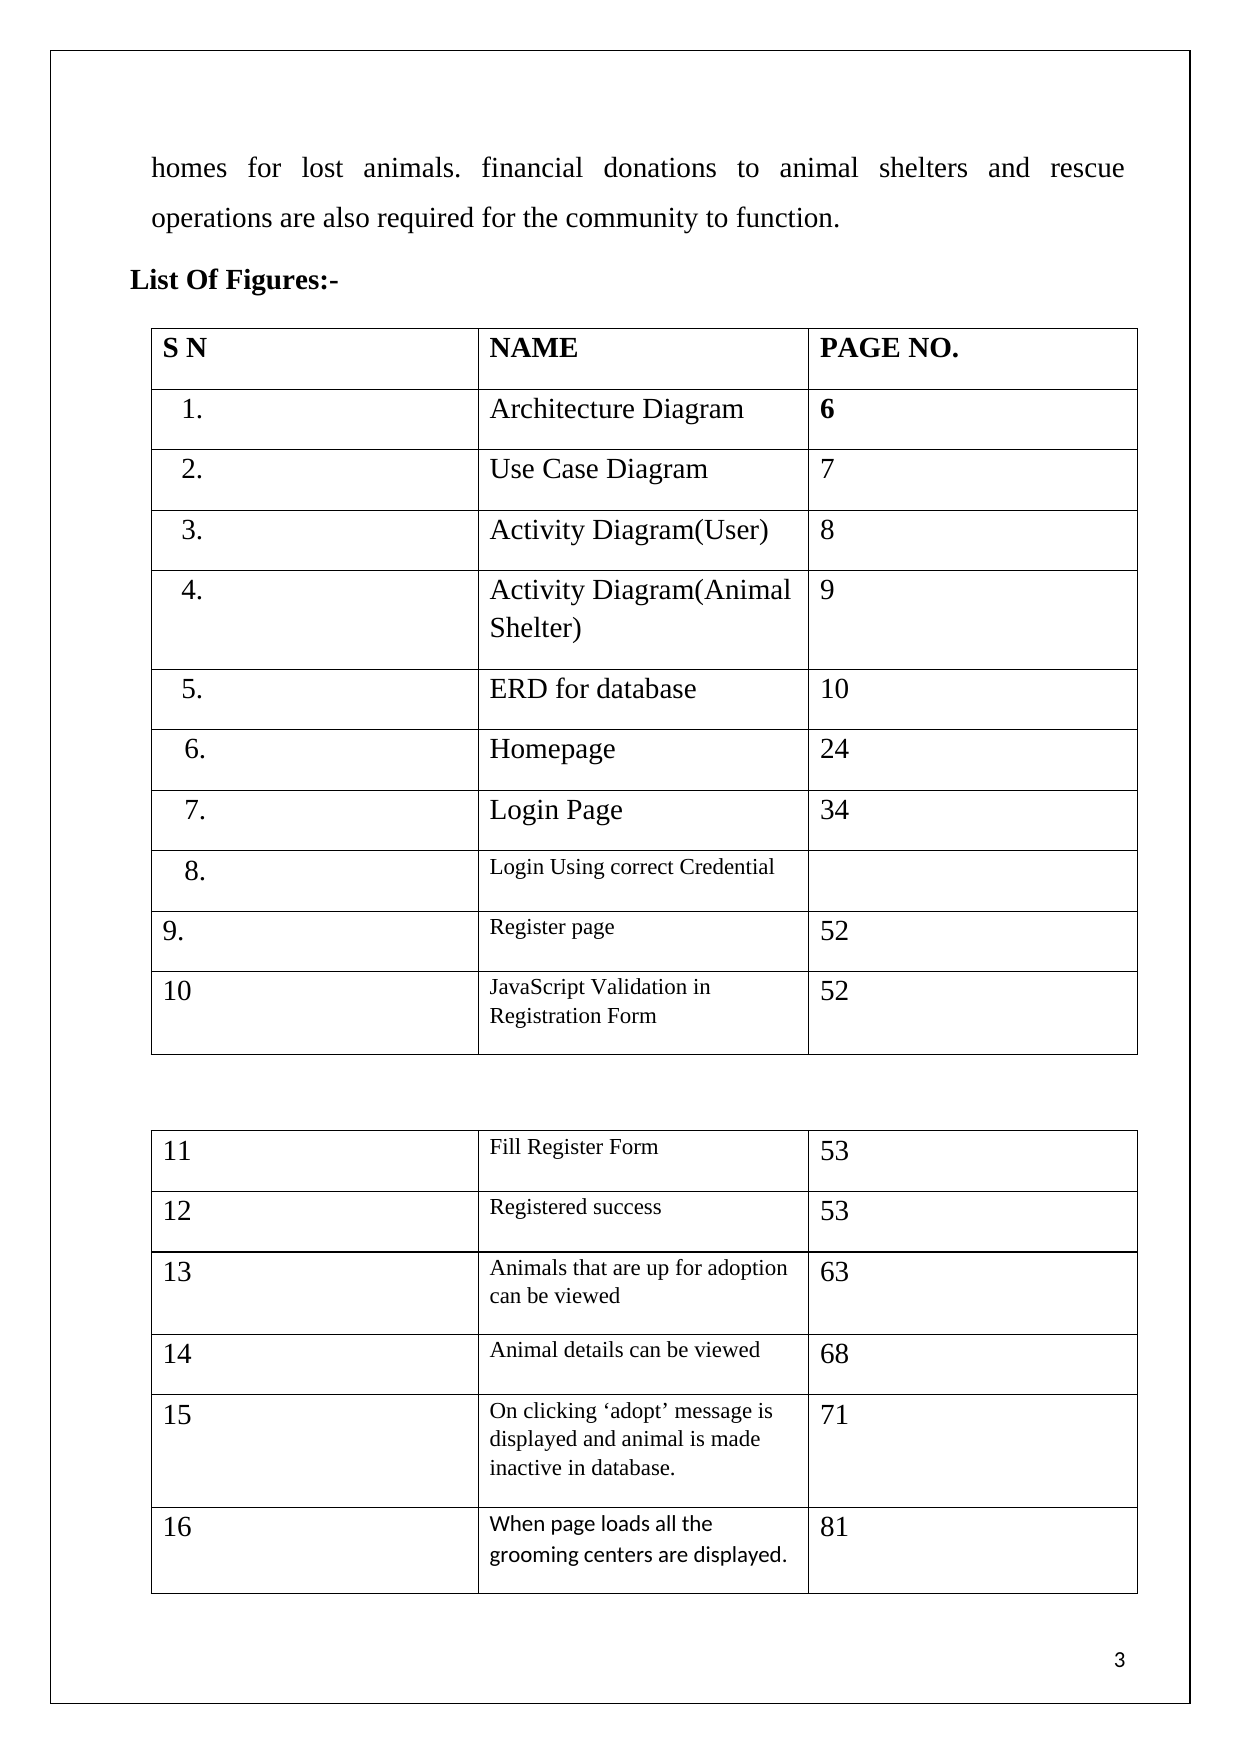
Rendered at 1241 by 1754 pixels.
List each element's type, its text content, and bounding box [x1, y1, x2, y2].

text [150, 151, 1126, 234]
table_header PAGE NO. [809, 329, 1137, 388]
table_header 53 [809, 1131, 1137, 1191]
table_cell 16 [152, 1508, 478, 1593]
table_cell 6 [809, 390, 1137, 449]
table_cell 7. [152, 791, 478, 850]
table_cell 7 [809, 450, 1137, 509]
table_cell 52 [809, 972, 1137, 1053]
table_cell 34 [809, 791, 1137, 850]
table_cell Animal details can be viewed [479, 1335, 808, 1394]
table_cell 15 [152, 1395, 478, 1507]
table_cell Register page [479, 912, 808, 971]
table_cell 8. [152, 851, 478, 911]
table_cell 71 [809, 1395, 1137, 1507]
table_cell Login Using correct Credential [479, 851, 808, 911]
table_cell 53 [809, 1192, 1137, 1251]
table_cell 52 [809, 912, 1137, 971]
table_header 11 [152, 1131, 478, 1191]
table_cell 9 [809, 571, 1137, 669]
table_header S N [152, 329, 478, 388]
table_cell Activity Diagram(User) [479, 511, 808, 570]
table_cell 68 [809, 1335, 1137, 1394]
table_cell [809, 851, 1137, 911]
table_cell 10 [152, 972, 478, 1053]
table_cell 6. [152, 730, 478, 790]
table_cell 81 [809, 1508, 1137, 1593]
table_cell On clicking ‘adopt’ message is displayed and animal is made inactive in database. [479, 1395, 808, 1507]
table_cell 8 [809, 511, 1137, 570]
table_cell 13 [152, 1253, 478, 1334]
table_cell 24 [809, 730, 1137, 790]
table_cell Use Case Diagram [479, 450, 808, 509]
table_cell 14 [152, 1335, 478, 1394]
table_cell 10 [809, 670, 1137, 729]
table_cell Architecture Diagram [479, 390, 808, 449]
table_cell Activity Diagram(Animal Shelter) [479, 571, 808, 669]
table_header NAME [479, 329, 808, 388]
table_cell 4. [152, 571, 478, 669]
table_cell When page loads all the grooming centers are displayed. [479, 1508, 808, 1593]
table_cell 5. [152, 670, 478, 729]
table_cell 12 [152, 1192, 478, 1251]
table_cell Animals that are up for adoption can be viewed [479, 1253, 808, 1334]
table_cell Registered success [479, 1192, 808, 1251]
table_cell 1. [152, 390, 478, 449]
subtitle List Of Figures:- [130, 262, 1126, 296]
table_header Fill Register Form [479, 1131, 808, 1191]
table_cell Login Page [479, 791, 808, 850]
table_cell 63 [809, 1253, 1137, 1334]
table_cell Homepage [479, 730, 808, 790]
table_cell 2. [152, 450, 478, 509]
table_cell 3. [152, 511, 478, 570]
table_cell JavaScript Validation in Registration Form [479, 972, 808, 1053]
table_cell 9. [152, 912, 478, 971]
table_cell ERD for database [479, 670, 808, 729]
